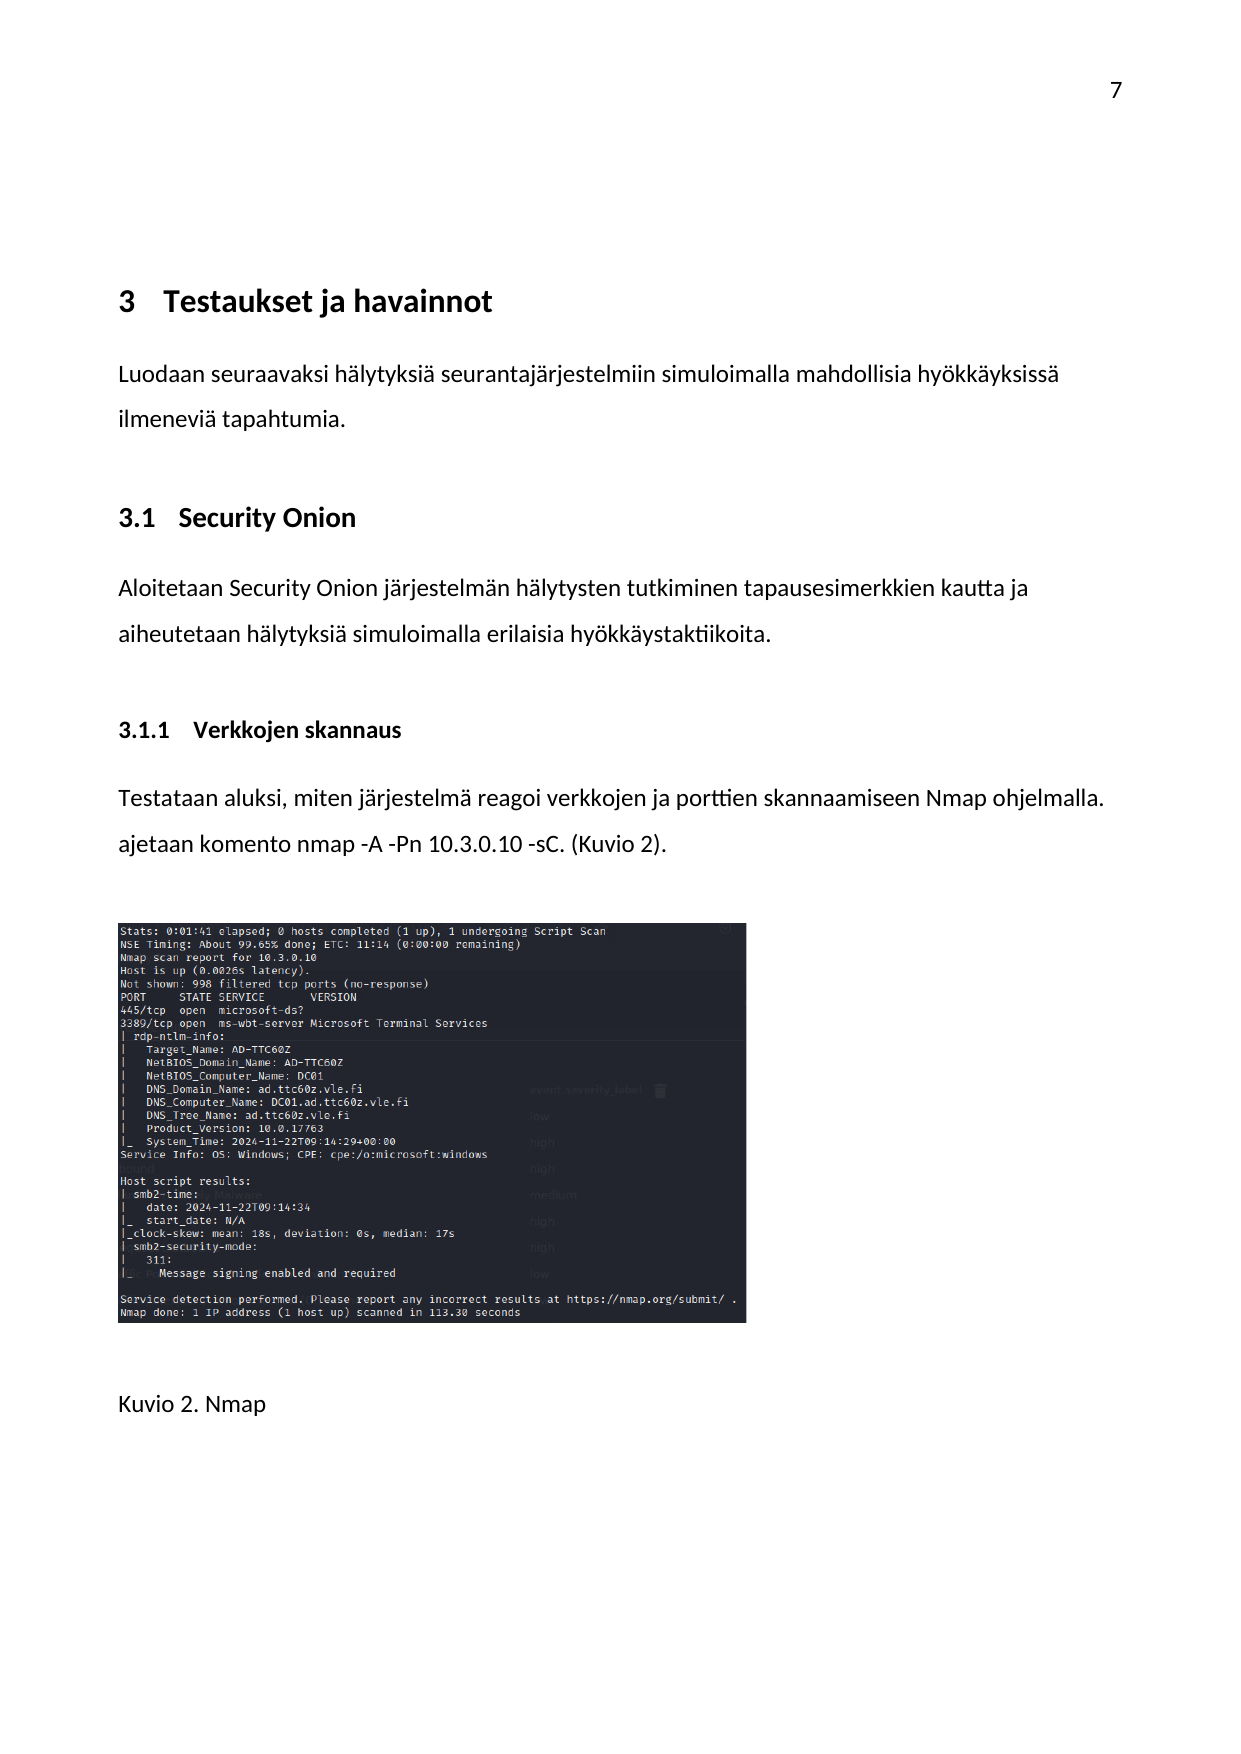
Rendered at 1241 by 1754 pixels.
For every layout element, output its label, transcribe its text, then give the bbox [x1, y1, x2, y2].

text Aloitetaan Security Onion järjestelmän hälytysten tutkiminen tapausesimerkkien kautta ja aiheutetaan hälytyksiä simuloimalla erilaisia hyökkäystaktiikoita. [118, 572, 1122, 649]
text Testataan aluksi, miten järjestelmä reagoi verkkojen ja porttien skannaamiseen Nmap ohjelmalla. ajetaan komento nmap -A -Pn 10.3.0.10 -sC. (Kuvio 2). [118, 782, 1122, 858]
text Luodaan seuraavaksi hälytyksiä seurantajärjestelmiin simuloimalla mahdollisia hyökkäyksissä ilmeneviä tapahtumia. [118, 358, 1122, 434]
subtitle Testaukset ja havainnot [118, 280, 1122, 320]
text Kuvio 2. Nmap [118, 1388, 1122, 1419]
picture [118, 923, 747, 1323]
subtitle Verkkojen skannaus [118, 714, 1122, 744]
subtitle Security Onion [118, 499, 1122, 535]
